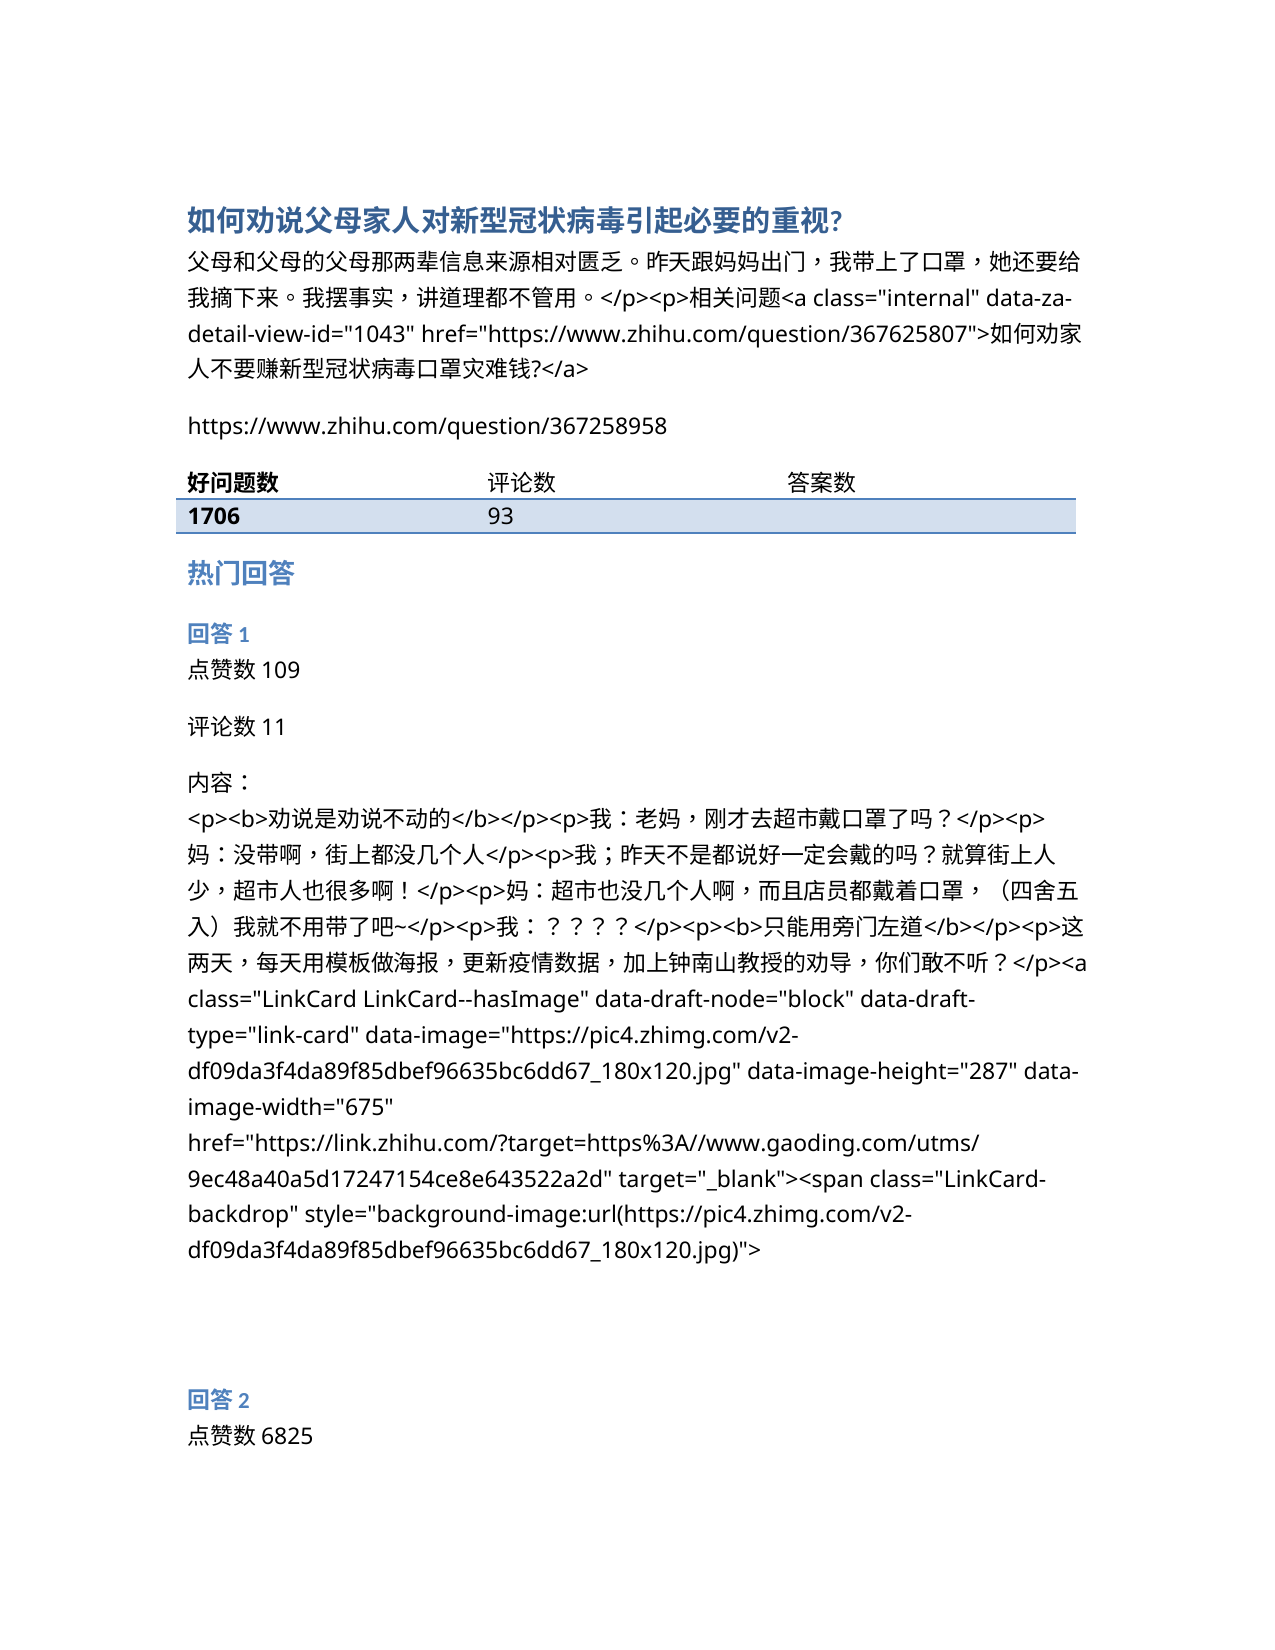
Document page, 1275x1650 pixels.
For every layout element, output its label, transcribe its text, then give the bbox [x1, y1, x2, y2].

table_header 答案数 [776, 467, 1076, 498]
table_cell 1706 [176, 500, 476, 532]
text 点赞数109 [187, 654, 1087, 685]
table_header 评论数 [476, 467, 776, 498]
table_header 好问题数 [176, 467, 476, 498]
subtitle 热门回答 [187, 554, 1087, 591]
text 内容： <p><b>劝说是劝说不动的</b></p><p>我：老妈，刚才去超市戴口罩了吗？</p><p>妈：没带啊，街上都没几个人</p><p>我；昨天不是都说好一定会戴的吗？就算街上人少，超市人也很多啊！</p><p>妈：超市也没几个人啊，而且店员都戴着口罩，（四舍五入）我就不用带了吧~</p><p>我：？？？？</p><p><b>只能用旁门左道</b></p><p>这两天，每天用模板做海报，更新疫情数据，加上钟南山教授的劝导，你们敢不听？</p><a class="LinkCard LinkCard--hasImage" data-draft-node="block" data-draft-type="link-card" data-image="https://pic4.zhimg.com/v2-df09da3f4da89f85dbef96635bc6dd67_180x120.jpg" data-image-height="287" data-image-width="675" href="https://link.zhihu.com/?target=https%3A//www.gaoding.com/utms/9ec48a40a5d17247154ce8e643522a2d" target="_blank"><span class="LinkCard-backdrop" style="background-image:url(https://pic4.zhimg.com/v2-df09da3f4da89f85dbef96635bc6dd67_180x120.jpg)"> [187, 767, 1087, 1266]
text 评论数11 [187, 710, 1087, 742]
subtitle 回答2 [187, 1384, 1087, 1415]
subtitle 如何劝说父母家人对新型冠状病毒引起必要的重视? [187, 200, 1087, 240]
subtitle 回答1 [187, 618, 1087, 649]
text 点赞数6825 [187, 1420, 1087, 1451]
text 父母和父母的父母那两辈信息来源相对匮乏。昨天跟妈妈出门，我带上了口罩，她还要给我摘下来。我摆事实，讲道理都不管用。</p><p>相关问题<a class="internal" data-za-detail-view-id="1043" href="https://www.zhihu.com/question/367625807">如何劝家人不要赚新型冠状病毒口罩灾难钱?</a> [187, 246, 1087, 385]
table_cell [776, 500, 1076, 532]
table_cell 93 [476, 500, 776, 532]
text https://www.zhihu.com/question/367258958 [187, 410, 1087, 441]
